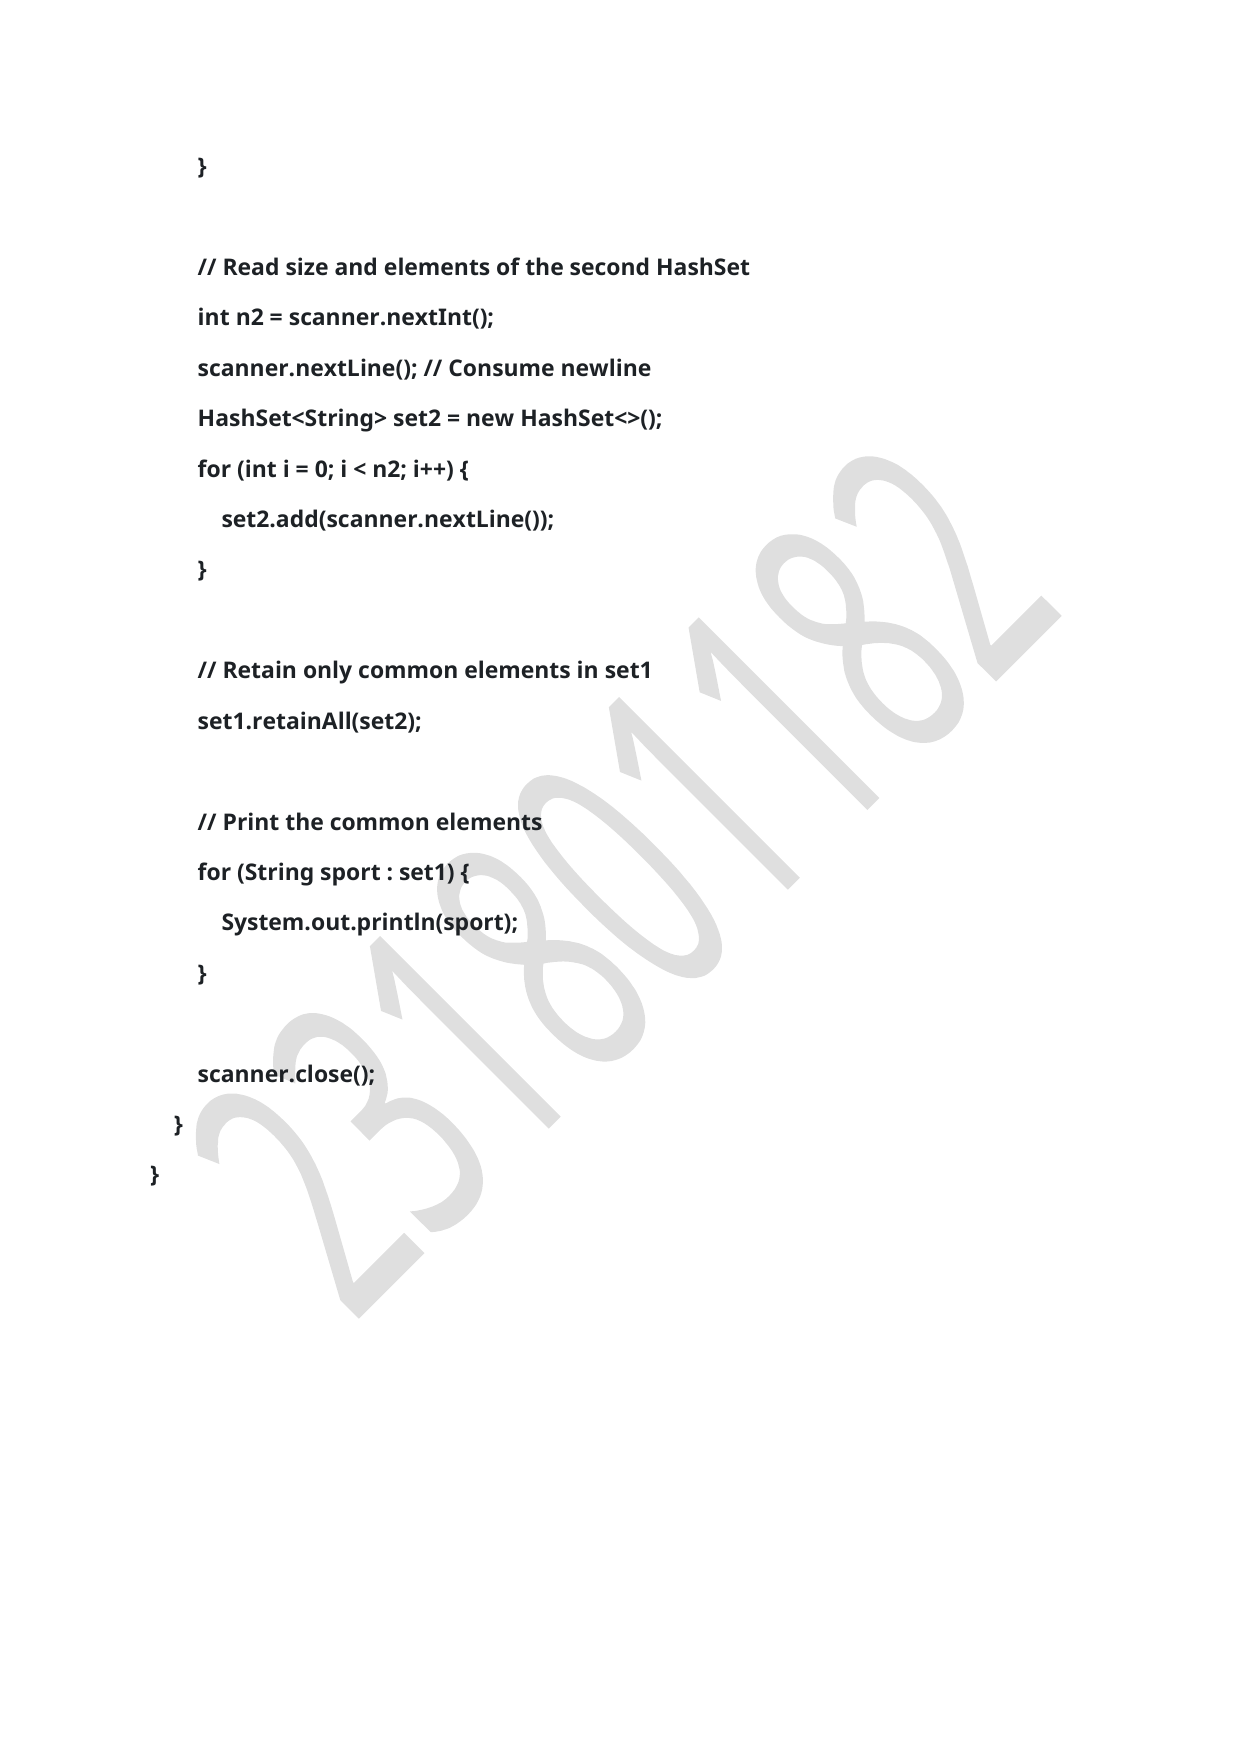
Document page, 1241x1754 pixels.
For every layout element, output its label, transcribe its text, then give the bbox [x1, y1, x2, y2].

text scanner.close(); [150, 1057, 1090, 1089]
text } [150, 150, 1090, 181]
text int n2 = scanner.nextInt(); [150, 301, 1090, 332]
text } [150, 957, 1090, 988]
text set1.retainAll(set2); [150, 704, 1090, 736]
text scanner.nextLine(); // Consume newline [150, 352, 1090, 383]
text } [150, 1158, 1090, 1189]
text HashSet<String> set2 = new HashSet<>(); [150, 402, 1090, 433]
text set2.add(scanner.nextLine()); [150, 503, 1090, 534]
text // Retain only common elements in set1 [150, 654, 1090, 685]
text // Read size and elements of the second HashSet [150, 251, 1090, 282]
text for (String sport : set1) { [150, 856, 1090, 887]
text // Print the common elements [150, 805, 1090, 837]
text System.out.println(sport); [150, 906, 1090, 937]
text } [150, 1108, 1090, 1139]
text } [150, 553, 1090, 584]
text for (int i = 0; i < n2; i++) { [150, 452, 1090, 484]
